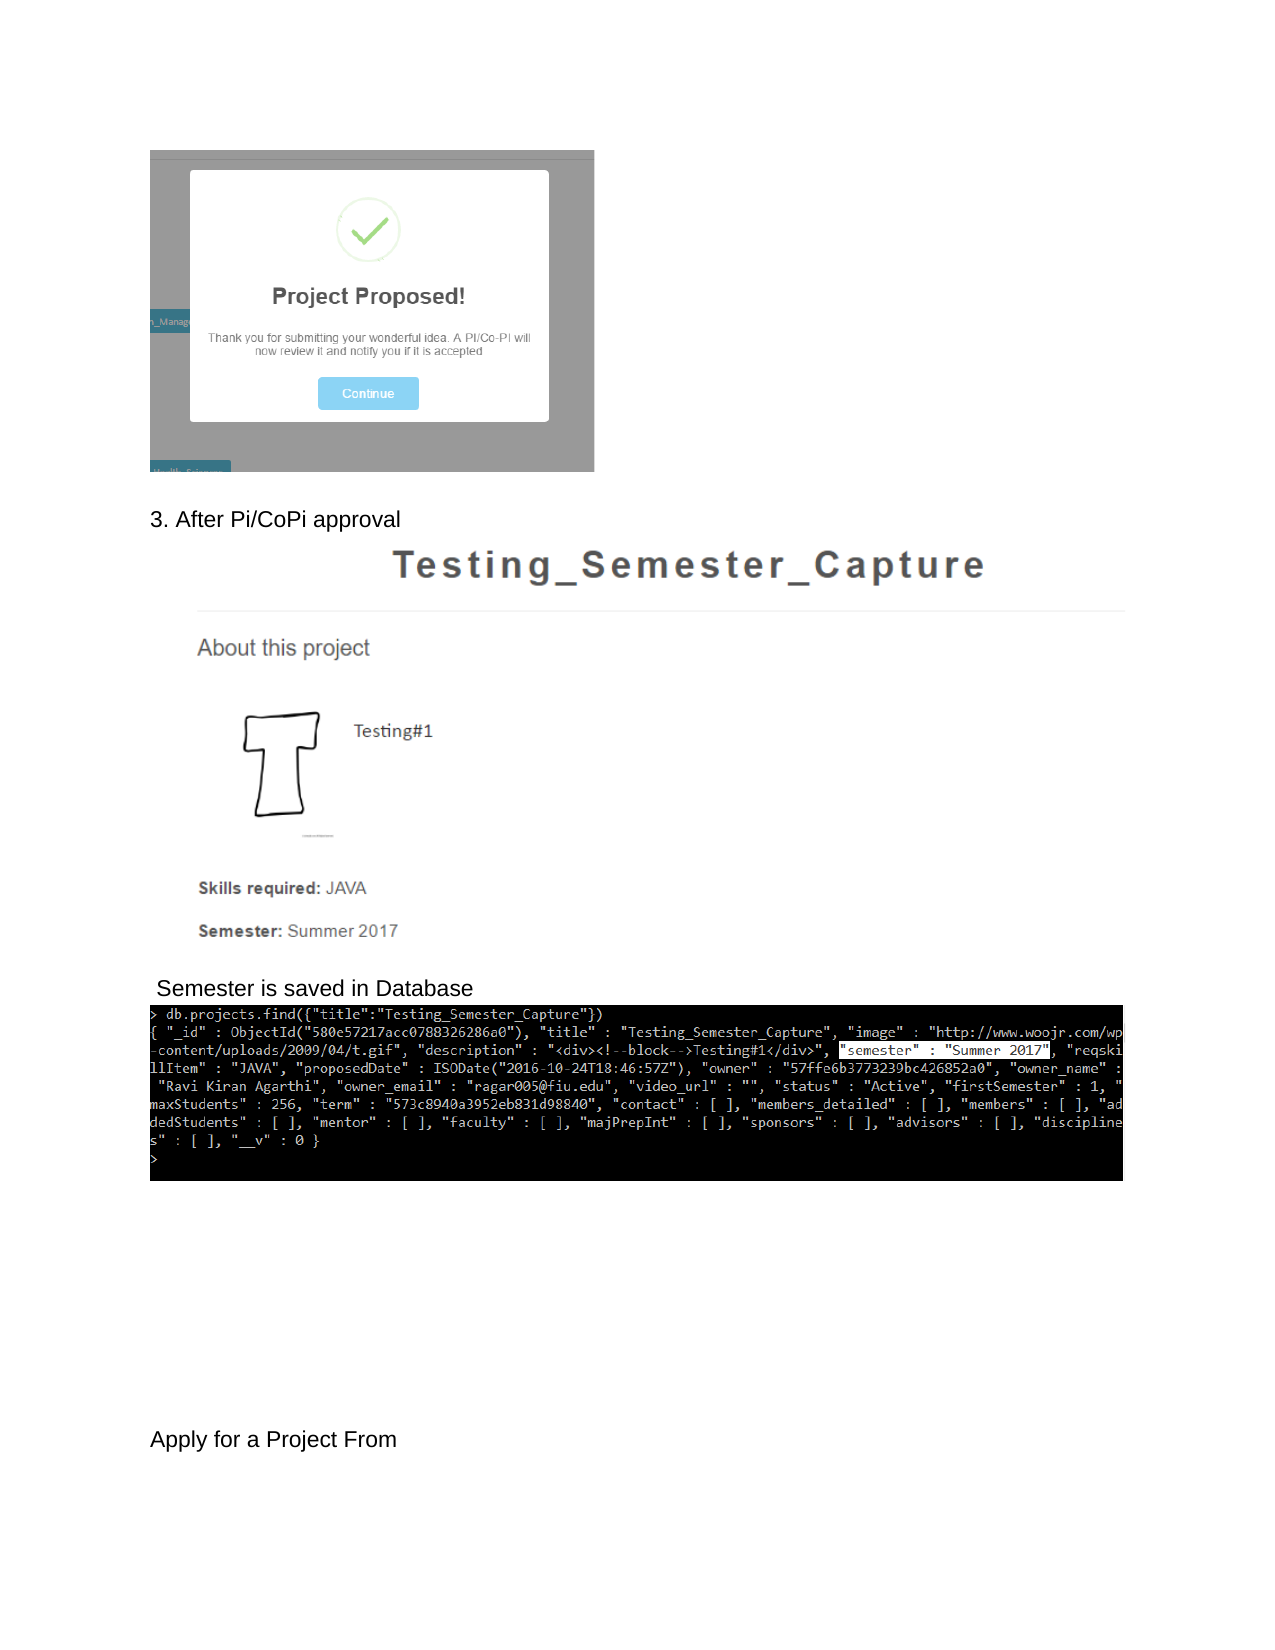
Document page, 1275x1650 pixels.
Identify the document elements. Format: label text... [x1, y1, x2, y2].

picture [150, 150, 595, 472]
picture [150, 1005, 1125, 1181]
text Apply for a Project From [150, 1426, 1125, 1452]
text 3. After Pi/CoPi approval [150, 506, 1125, 532]
picture [150, 536, 1125, 972]
text Semester is saved in Database [150, 975, 1125, 1002]
